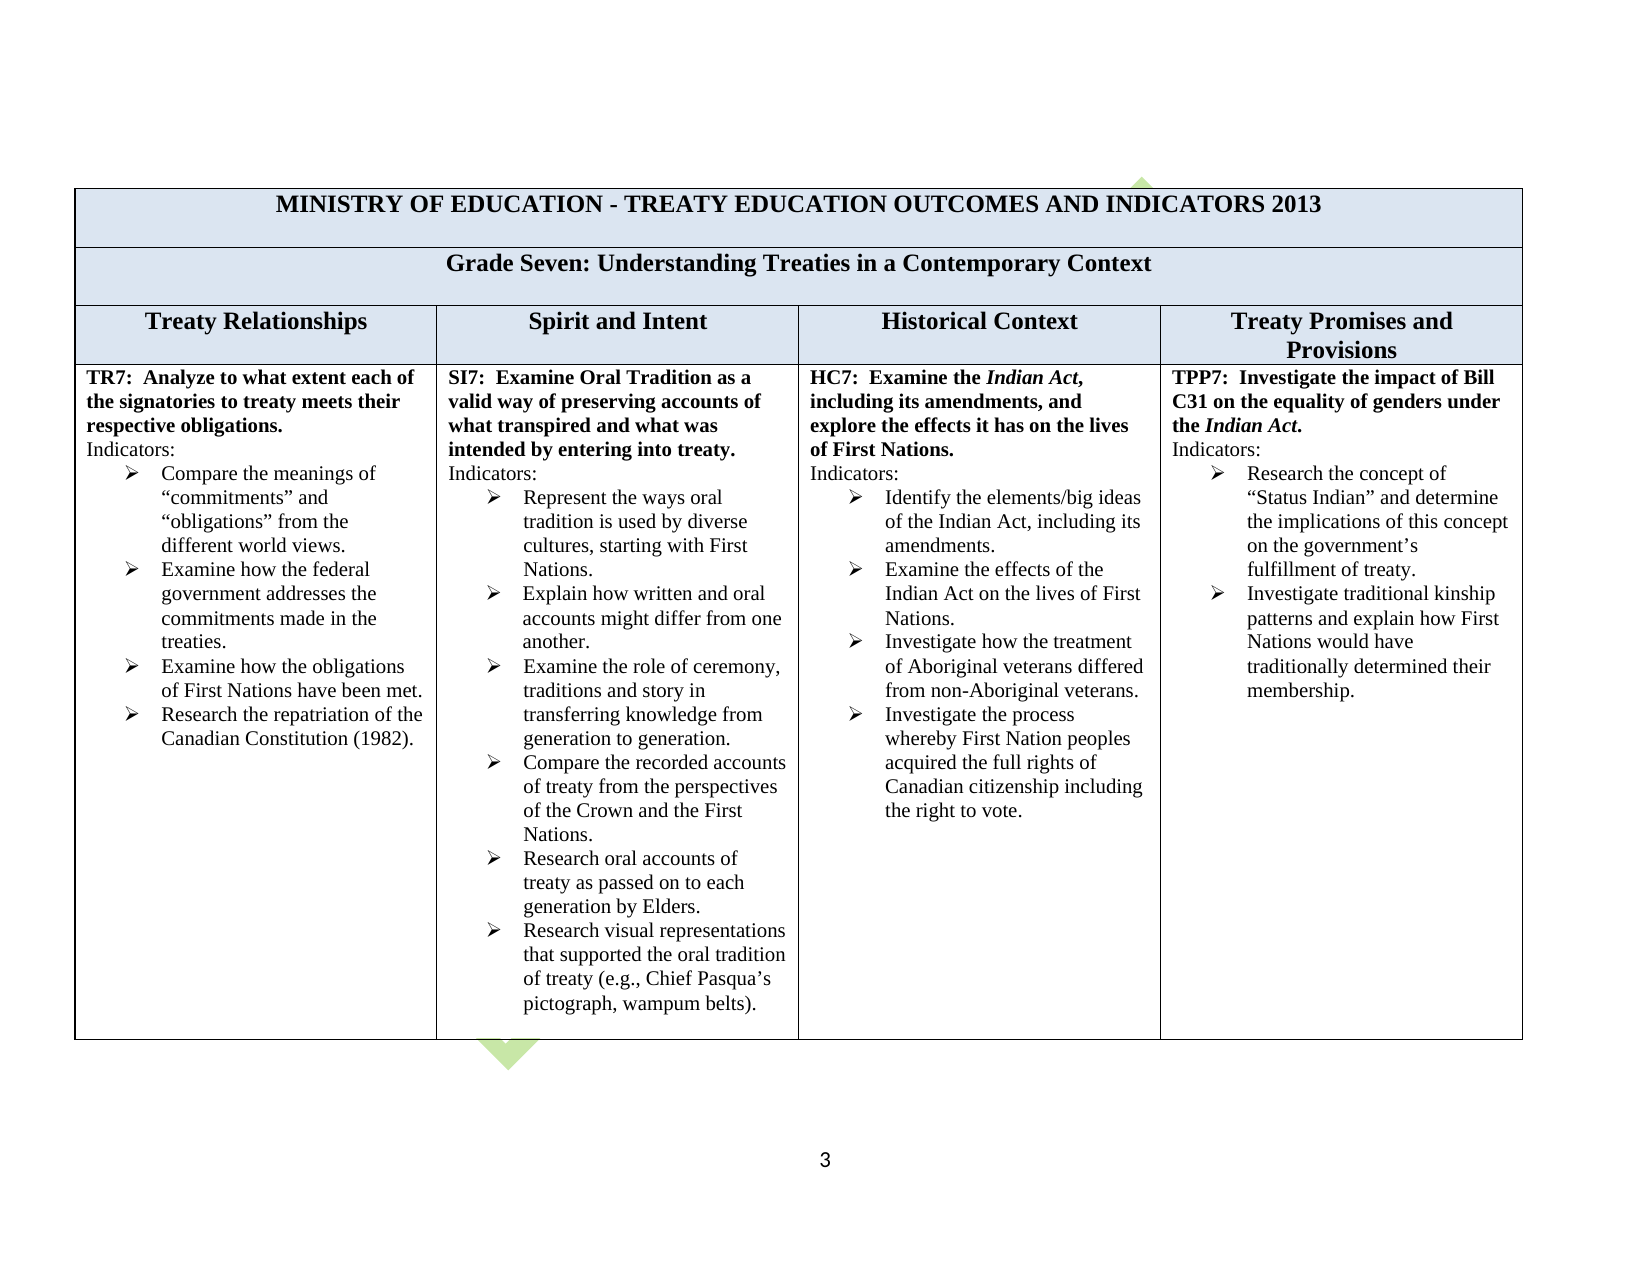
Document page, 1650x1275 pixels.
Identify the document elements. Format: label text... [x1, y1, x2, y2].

table_cell Spirit and Intent [437, 306, 798, 364]
table_cell Treaty Promises and Provisions [1161, 306, 1522, 364]
table_cell SI7: Examine Oral Tradition as a valid way of preserving accounts of what transpired and what was intended by entering into treaty. Indicators: Represent the ways oral tradition is used by diverse cultures, starting with First Nations. Explain how written and oral accounts might differ from one another. Examine the role of ceremony, traditions and story in transferring knowledge from generation to generation. Compare the recorded accounts of treaty from the perspectives of the Crown and the First Nations. Research oral accounts of treaty as passed on to each generation by Elders. Research visual representations that supported the oral tradition of treaty (e.g., Chief Pasqua’s pictograph, wampum belts). [437, 365, 798, 1038]
table_cell HC7: Examine the Indian Act, including its amendments, and explore the effects it has on the lives of First Nations. Indicators: Identify the elements/big ideas of the Indian Act, including its amendments. Examine the effects of the Indian Act on the lives of First Nations. Investigate how the treatment of Aboriginal veterans differed from non-Aboriginal veterans. Investigate the process whereby First Nation peoples acquired the full rights of Canadian citizenship including the right to vote. [799, 365, 1160, 1038]
table_cell Historical Context [799, 306, 1160, 364]
table_cell Grade Seven: Understanding Treaties in a Contemporary Context [76, 248, 1522, 305]
table_cell TPP7: Investigate the impact of Bill C31 on the equality of genders under the Indian Act. Indicators: Research the concept of “Status Indian” and determine the implications of this concept on the government’s fulfillment of treaty. Investigate traditional kinship patterns and explain how First Nations would have traditionally determined their membership. [1161, 365, 1522, 1038]
table_cell Treaty Relationships [76, 306, 436, 364]
table_cell TR7: Analyze to what extent each of the signatories to treaty meets their respective obligations. Indicators: Compare the meanings of “commitments” and “obligations” from the different world views. Examine how the federal government addresses the commitments made in the treaties. Examine how the obligations of First Nations have been met. Research the repatriation of the Canadian Constitution (1982). [76, 365, 436, 1038]
table_header MINISTRY OF EDUCATION - TREATY EDUCATION OUTCOMES AND INDICATORS 2013 [76, 189, 1522, 247]
